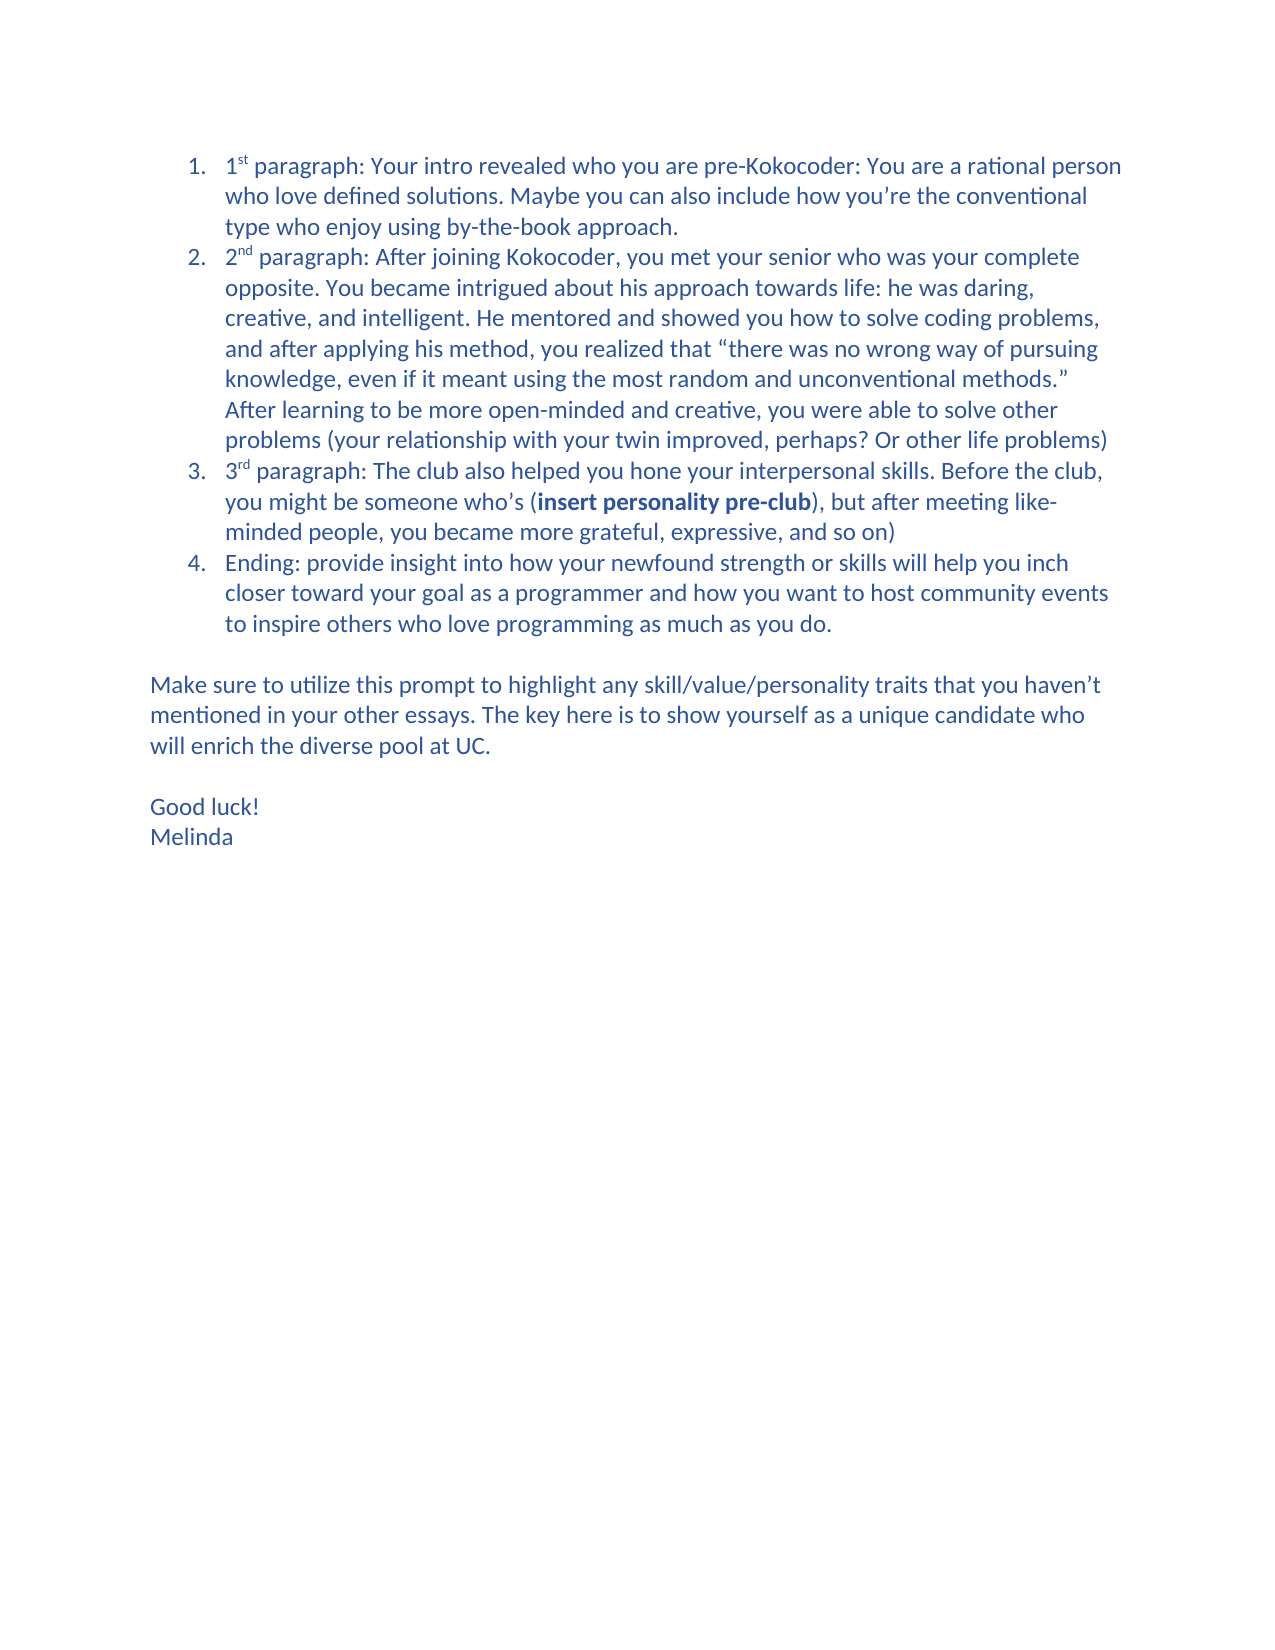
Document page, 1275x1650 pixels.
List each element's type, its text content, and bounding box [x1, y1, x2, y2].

list 3rd paragraph: The club also helped you hone your interpersonal skills. Before the club, you might be someone who’s (insert personality pre-club), but after meeting like-minded people, you became more grateful, expressive, and so on) [187, 455, 1125, 547]
text Melinda [150, 821, 1125, 852]
list 2nd paragraph: After joining Kokocoder, you met your senior who was your complete opposite. You became intrigued about his approach towards life: he was daring, creative, and intelligent. He mentored and showed you how to solve coding problems, and after applying his method, you realized that “there was no wrong way of pursuing knowledge, even if it meant using the most random and unconventional methods.” After learning to be more open-minded and creative, you were able to solve other problems (your relationship with your twin improved, perhaps? Or other life problems) [187, 242, 1125, 455]
list Ending: provide insight into how your newfound strength or skills will help you inch closer toward your goal as a programmer and how you want to host community events to inspire others who love programming as much as you do. [187, 547, 1125, 638]
text Make sure to utilize this prompt to highlight any skill/value/personality traits that you haven’t mentioned in your other essays. The key here is to show yourself as a unique candidate who will enrich the diverse pool at UC. [150, 669, 1125, 760]
text Good luck! [150, 791, 1125, 821]
list 1st paragraph: Your intro revealed who you are pre-Kokocoder: You are a rational person who love defined solutions. Maybe you can also include how you’re the conventional type who enjoy using by-the-book approach. [187, 150, 1125, 242]
